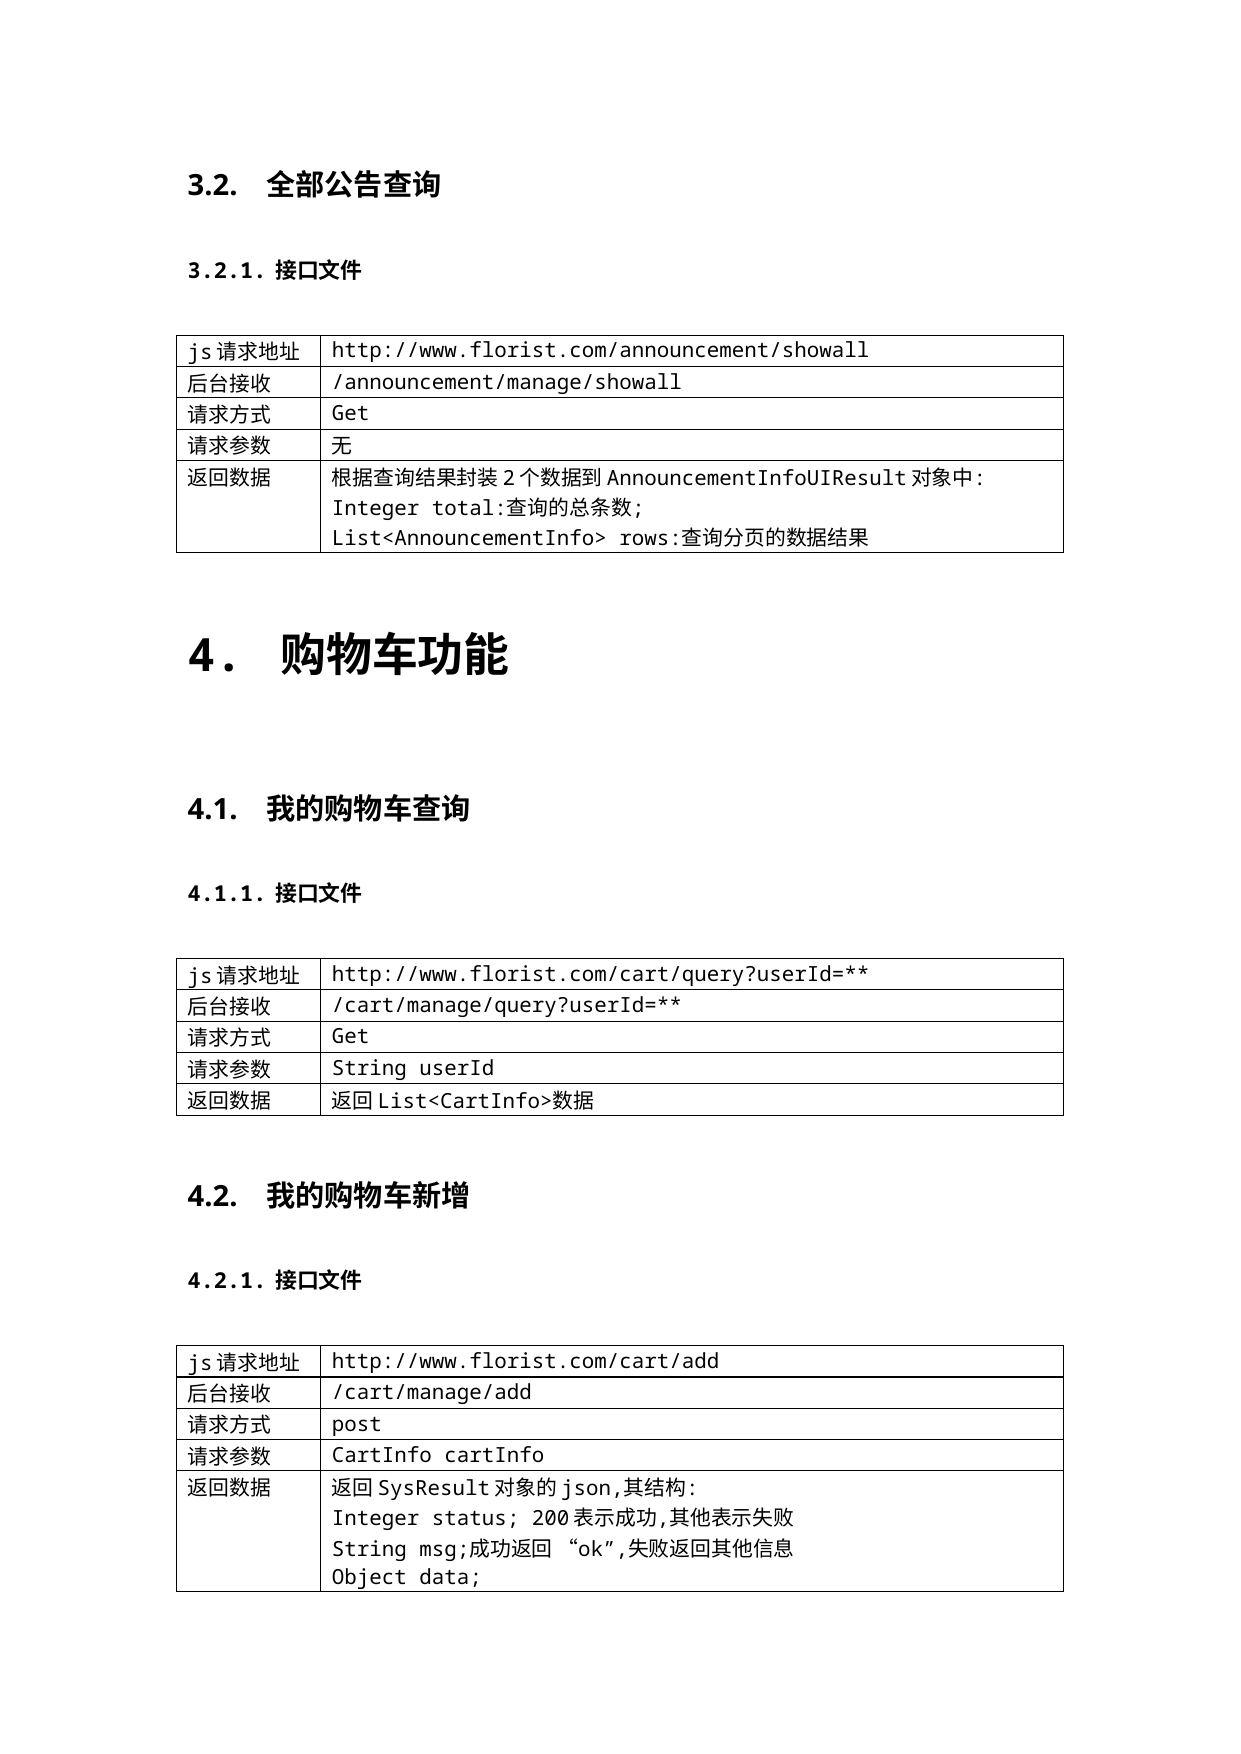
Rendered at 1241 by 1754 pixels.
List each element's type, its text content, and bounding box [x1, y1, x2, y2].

table_cell 返回数据 [177, 1471, 320, 1591]
table_cell 请求方式 [177, 398, 320, 428]
subtitle 我的购物车新增 [187, 1172, 1053, 1215]
table_header http://www.florist.com/announcement/showall [321, 336, 1063, 366]
subtitle 全部公告查询 [187, 162, 1053, 204]
table_header js请求地址 [177, 959, 320, 989]
table_header js请求地址 [177, 1346, 320, 1376]
table_cell 请求方式 [177, 1409, 320, 1439]
table_cell 请求参数 [177, 1053, 320, 1083]
table_cell CartInfo cartInfo [321, 1440, 1063, 1470]
subtitle 接口文件 [187, 876, 1053, 908]
table_header js请求地址 [177, 336, 320, 366]
table_cell /cart/manage/query?userId=** [321, 990, 1063, 1021]
table_cell post [321, 1409, 1063, 1439]
table_header http://www.florist.com/cart/add [321, 1346, 1063, 1376]
table_cell 返回List<CartInfo>数据 [321, 1084, 1063, 1114]
table_cell 请求参数 [177, 430, 320, 460]
table_cell 后台接收 [177, 1378, 320, 1408]
table_cell 返回数据 [177, 1084, 320, 1114]
table_cell 请求方式 [177, 1022, 320, 1052]
subtitle 接口文件 [187, 253, 1053, 284]
subtitle 接口文件 [187, 1263, 1053, 1295]
table_cell 无 [321, 430, 1063, 460]
subtitle 我的购物车查询 [187, 785, 1053, 828]
table_cell /cart/manage/add [321, 1378, 1063, 1408]
table_cell 后台接收 [177, 367, 320, 397]
table_cell 根据查询结果封装2个数据到AnnouncementInfoUIResult对象中: Integer total:查询的总条数; List<AnnouncementInfo> rows:查询分页的数据结果 [321, 461, 1063, 552]
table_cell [321, 1471, 1063, 1591]
subtitle 购物车功能 [187, 618, 1053, 684]
table_cell Get [321, 398, 1063, 428]
table_cell String userId [321, 1053, 1063, 1083]
table_cell 请求参数 [177, 1440, 320, 1470]
table_header http://www.florist.com/cart/query?userId=** [321, 959, 1063, 989]
table_cell Get [321, 1022, 1063, 1052]
table_cell 返回数据 [177, 461, 320, 552]
table_cell 后台接收 [177, 990, 320, 1021]
table_cell /announcement/manage/showall [321, 367, 1063, 397]
